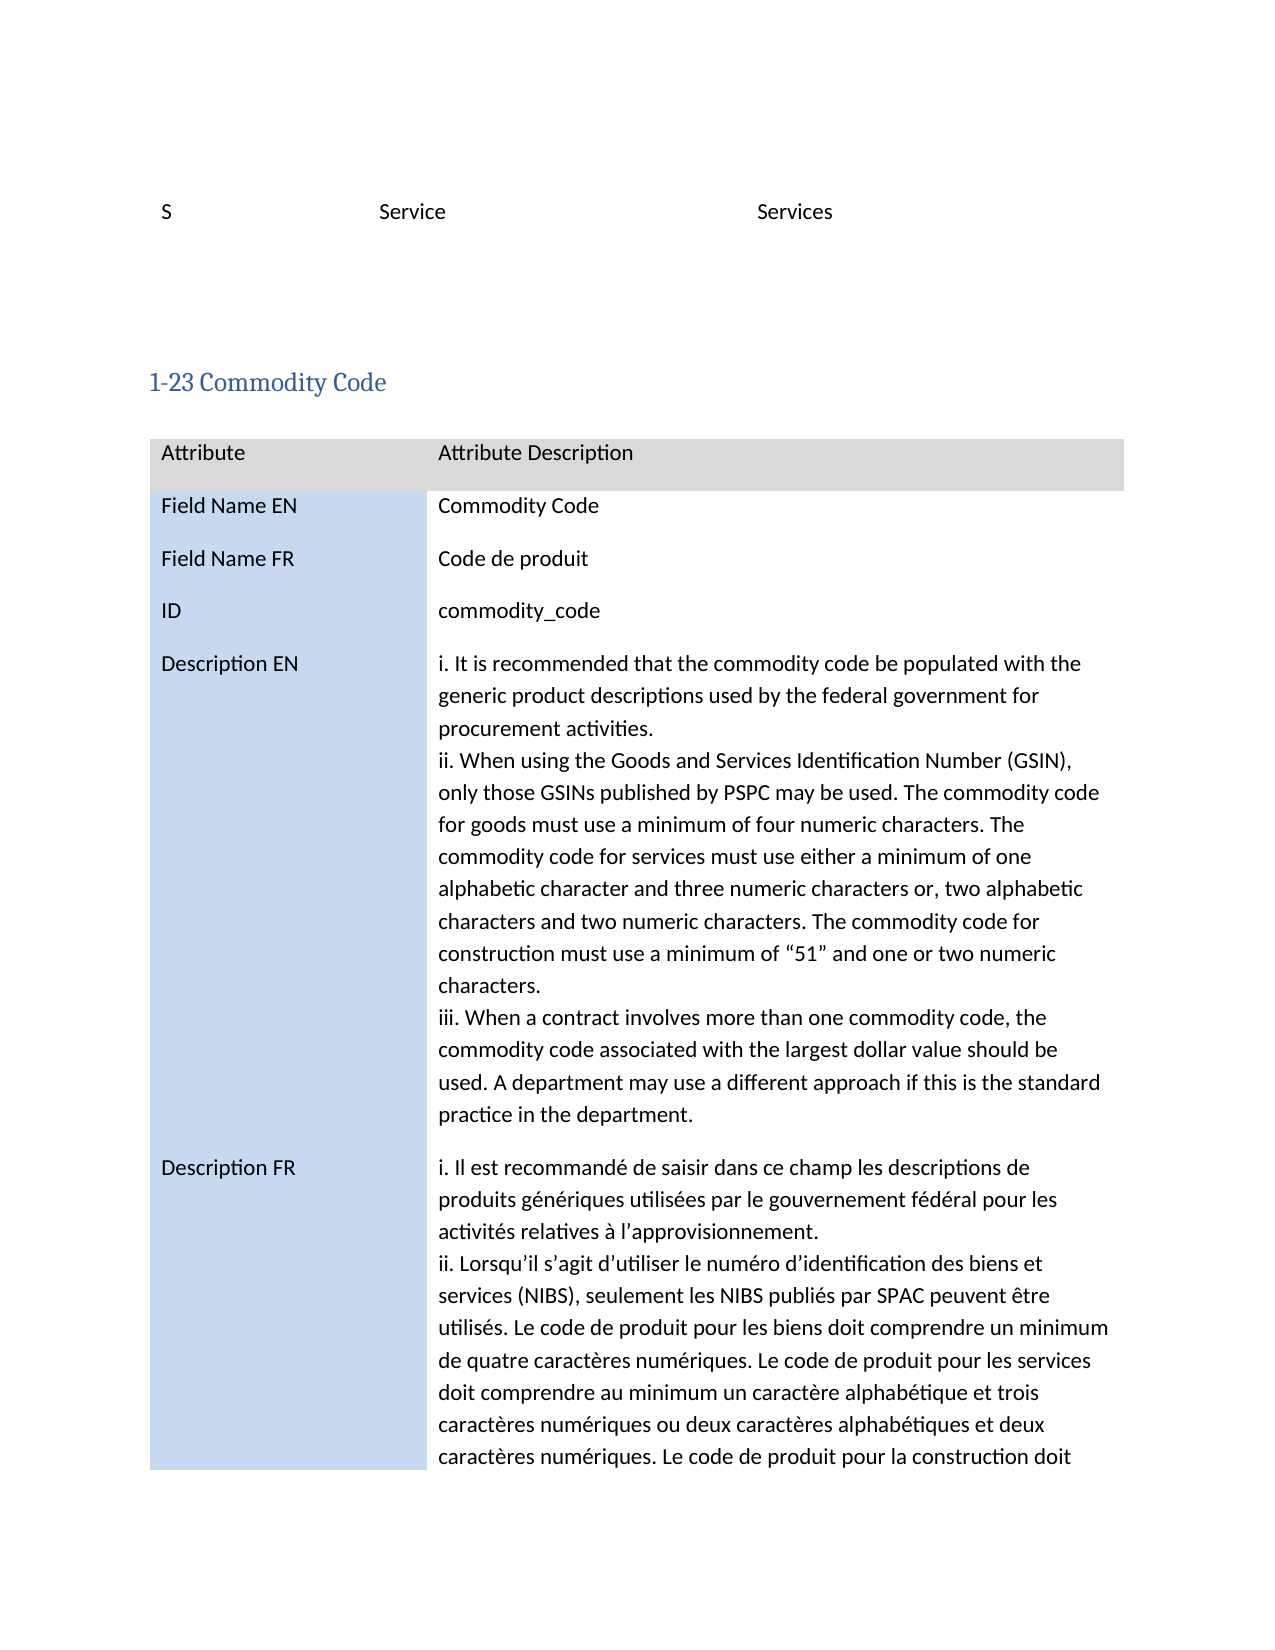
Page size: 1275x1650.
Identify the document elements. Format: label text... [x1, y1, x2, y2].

table_cell Services [746, 197, 1124, 249]
table_cell Service [368, 197, 746, 249]
table_cell Field Name FR [150, 544, 427, 597]
table_header Attribute [150, 439, 427, 491]
table_cell commodity_code [427, 597, 1124, 649]
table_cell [427, 1153, 1124, 1470]
table_cell Description FR [150, 1153, 427, 1470]
table_cell Field Name EN [150, 491, 427, 544]
table_cell Commodity Code [427, 491, 1124, 544]
table_header Attribute Description [427, 439, 1124, 491]
table_cell Description EN [150, 649, 427, 1153]
subtitle 1-23 Commodity Code [150, 367, 1228, 434]
table_cell i. It is recommended that the commodity code be populated with the generic product descriptions used by the federal government for procurement activities. ii. When using the Goods and Services Identification Number (GSIN), only those GSINs published by PSPC may be used. The commodity code for goods must use a minimum of four numeric characters. The commodity code for services must use either a minimum of one alphabetic character and three numeric characters or, two alphabetic characters and two numeric characters. The commodity code for construction must use a minimum of “51” and one or two numeric characters. iii. When a contract involves more than one commodity code, the commodity code associated with the largest dollar value should be used. A department may use a different approach if this is the standard practice in the department. [427, 649, 1124, 1153]
table_cell ID [150, 597, 427, 649]
table_cell S [150, 197, 368, 249]
table_cell Code de produit [427, 544, 1124, 597]
